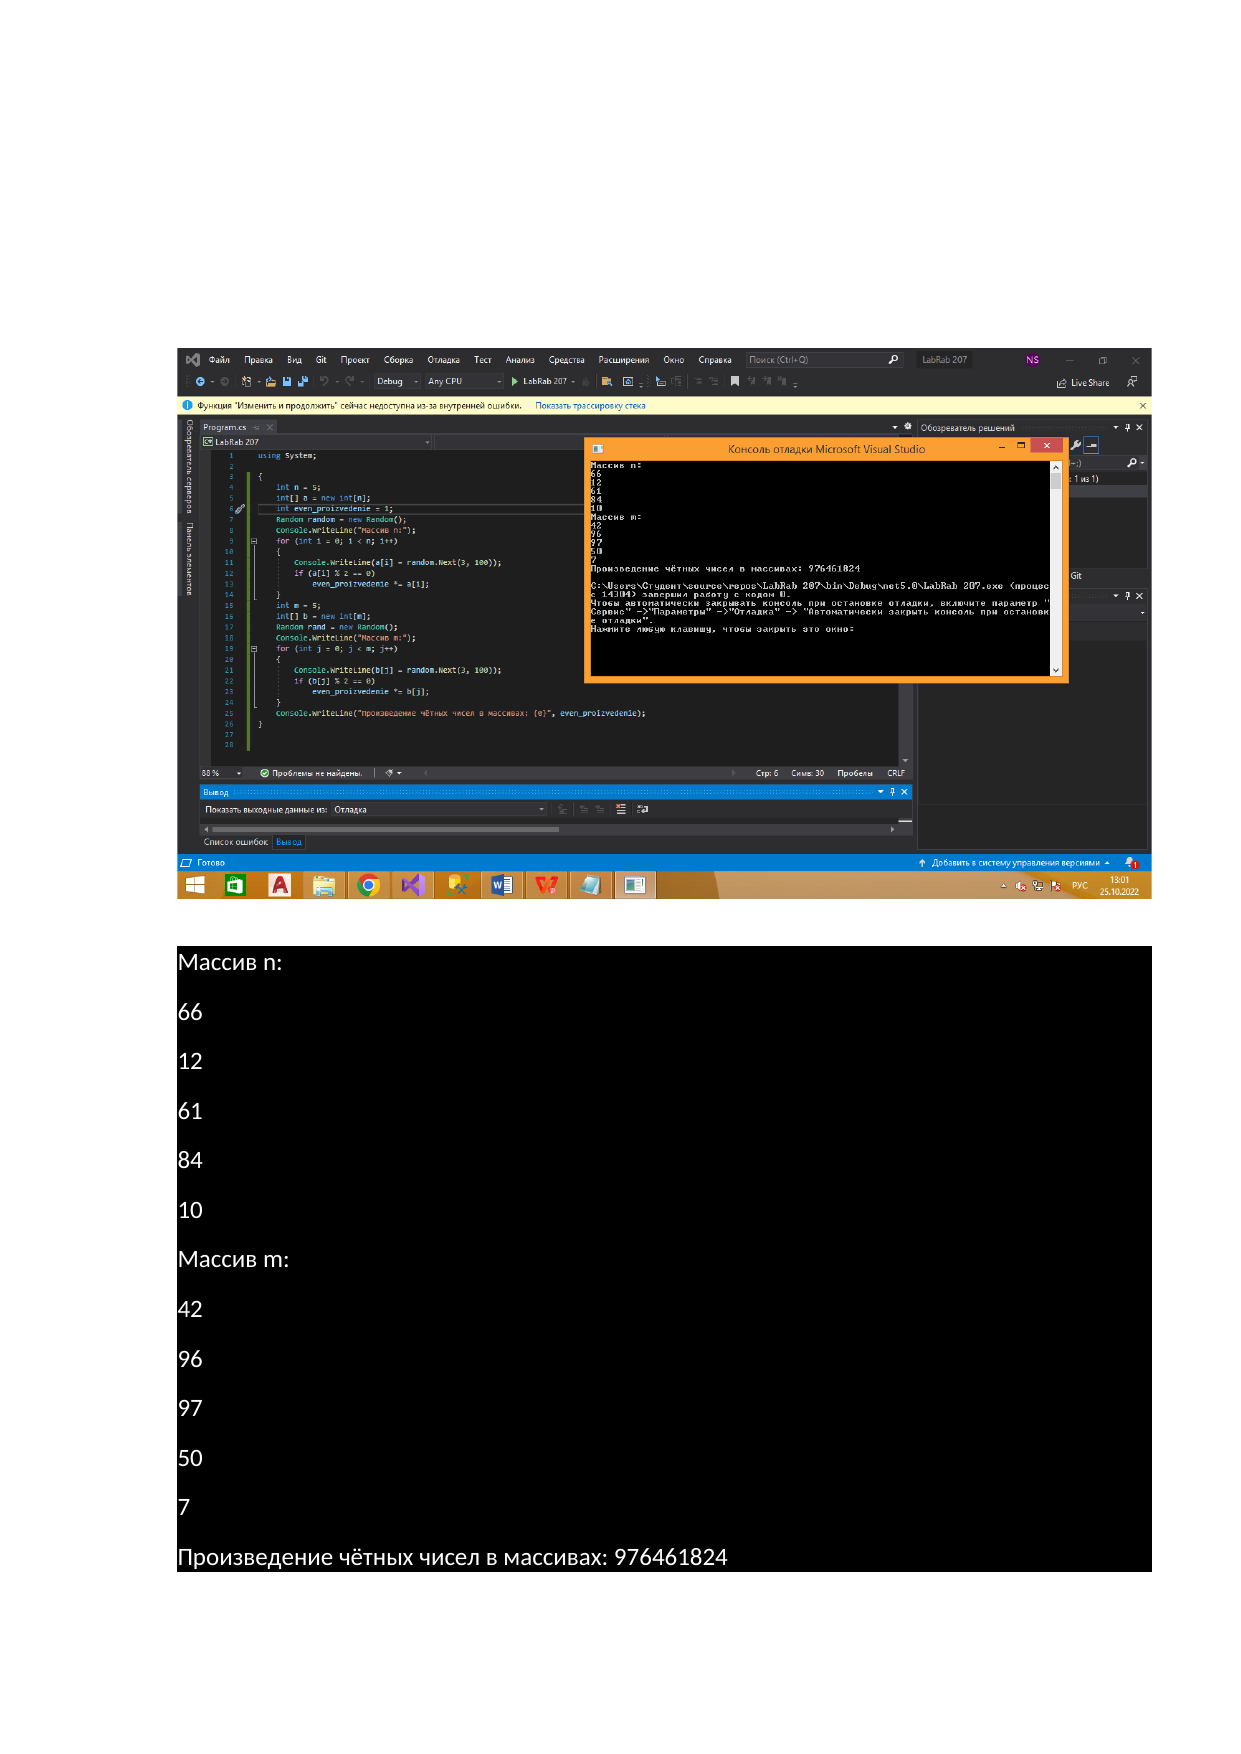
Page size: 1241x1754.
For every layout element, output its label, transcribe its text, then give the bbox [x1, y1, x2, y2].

text 84 [177, 1144, 1152, 1175]
text 42 [177, 1293, 1152, 1324]
text 12 [177, 1045, 1152, 1076]
text Массив m: [177, 1244, 1152, 1274]
text 7 [177, 1492, 1152, 1522]
text 10 [177, 1194, 1152, 1224]
text Массив n: [177, 946, 1152, 977]
text 61 [177, 1095, 1152, 1125]
text 96 [177, 1343, 1152, 1373]
text Произведение чётных чисел в массивах: 976461824 [177, 1541, 1152, 1572]
text 97 [177, 1392, 1152, 1423]
picture [177, 348, 1152, 899]
text 50 [177, 1442, 1152, 1472]
text 66 [177, 996, 1152, 1026]
